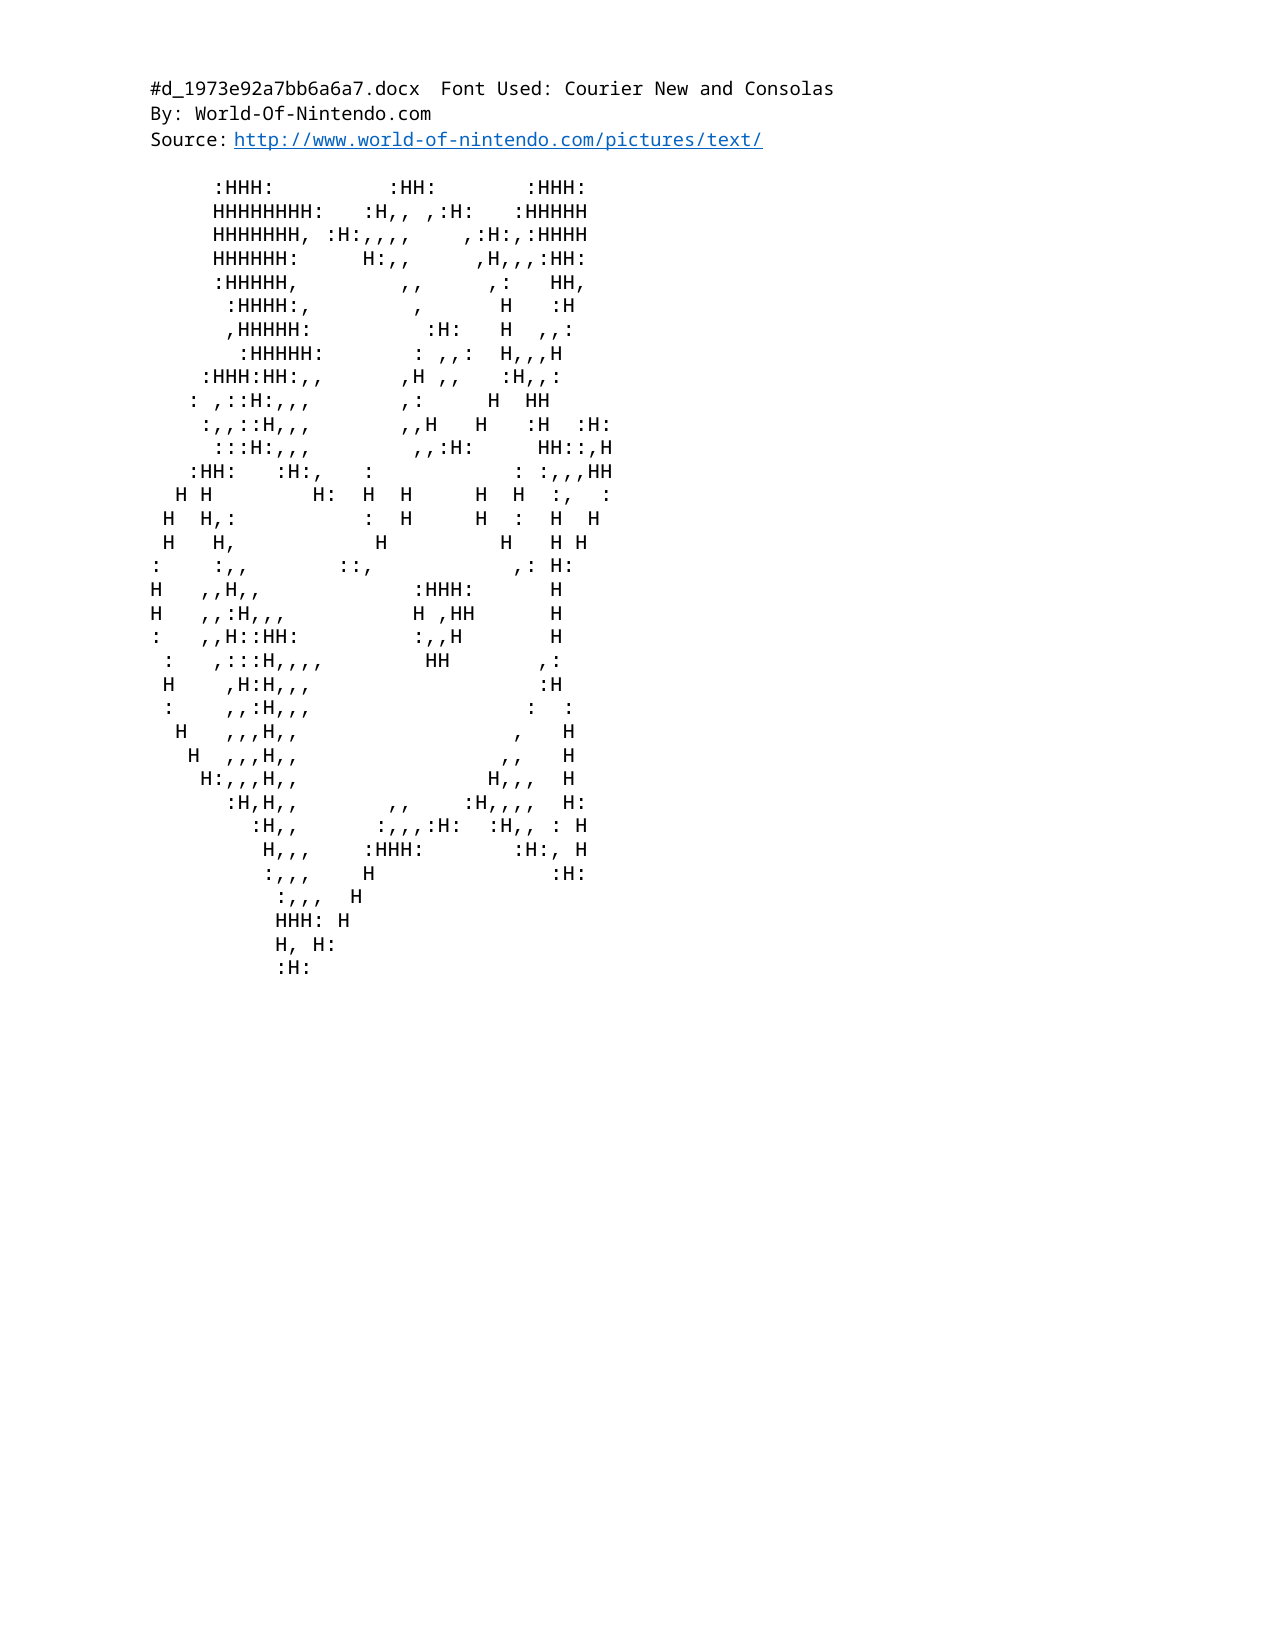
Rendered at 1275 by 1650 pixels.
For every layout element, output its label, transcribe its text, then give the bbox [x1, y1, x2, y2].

text : ,,H::HH: :,,H H [150, 626, 1125, 650]
text : :,, ::, ,: H: [150, 555, 1125, 579]
text :HHH:HH:,, ,H ,, :H,,: [150, 366, 1125, 390]
text :,,, H [150, 886, 1125, 910]
text H ,H:H,,, :H [150, 674, 1125, 697]
text :HHH: :HH: :HHH: [150, 177, 1125, 201]
text HHHHHH: H:,, ,H,,,:HH: [150, 248, 1125, 272]
text H ,,,H,, ,, H [150, 744, 1125, 768]
text H H, H H H H [150, 532, 1125, 555]
text :HHHHH: : ,,: H,,,H [150, 343, 1125, 366]
text H, H: [150, 934, 1125, 957]
text : ,:::H,,,, HH ,: [150, 650, 1125, 674]
text :,,, H :H: [150, 863, 1125, 886]
text :HHHHH, ,, ,: HH, [150, 272, 1125, 295]
text HHHHHHH, :H:,,,, ,:H:,:HHHH [150, 224, 1125, 248]
text :H,H,, ,, :H,,,, H: [150, 792, 1125, 816]
text :HH: :H:, : : :,,,HH [150, 461, 1125, 484]
text H,,, :HHH: :H:, H [150, 839, 1125, 863]
text : ,,:H,,, : : [150, 697, 1125, 721]
text H:,,,H,, H,,, H [150, 768, 1125, 792]
text : ,::H:,,, ,: H HH [150, 390, 1125, 413]
text :H,, :,,,:H: :H,, : H [150, 816, 1125, 839]
text :H: [150, 957, 1125, 981]
text HHH: H [150, 910, 1125, 934]
text H ,,,H,, , H [150, 721, 1125, 744]
text :HHHH:, , H :H [150, 295, 1125, 319]
text H ,,H,, :HHH: H [150, 579, 1125, 603]
text ,HHHHH: :H: H ,,: [150, 319, 1125, 343]
text HHHHHHHH: :H,, ,:H: :HHHHH [150, 201, 1125, 224]
text H ,,:H,,, H ,HH H [150, 603, 1125, 626]
text :::H:,,, ,,:H: HH::,H [150, 437, 1125, 461]
text H H,: : H H : H H [150, 508, 1125, 532]
text H H H: H H H H :, : [150, 484, 1125, 508]
text :,,::H,,, ,,H H :H :H: [150, 413, 1125, 437]
